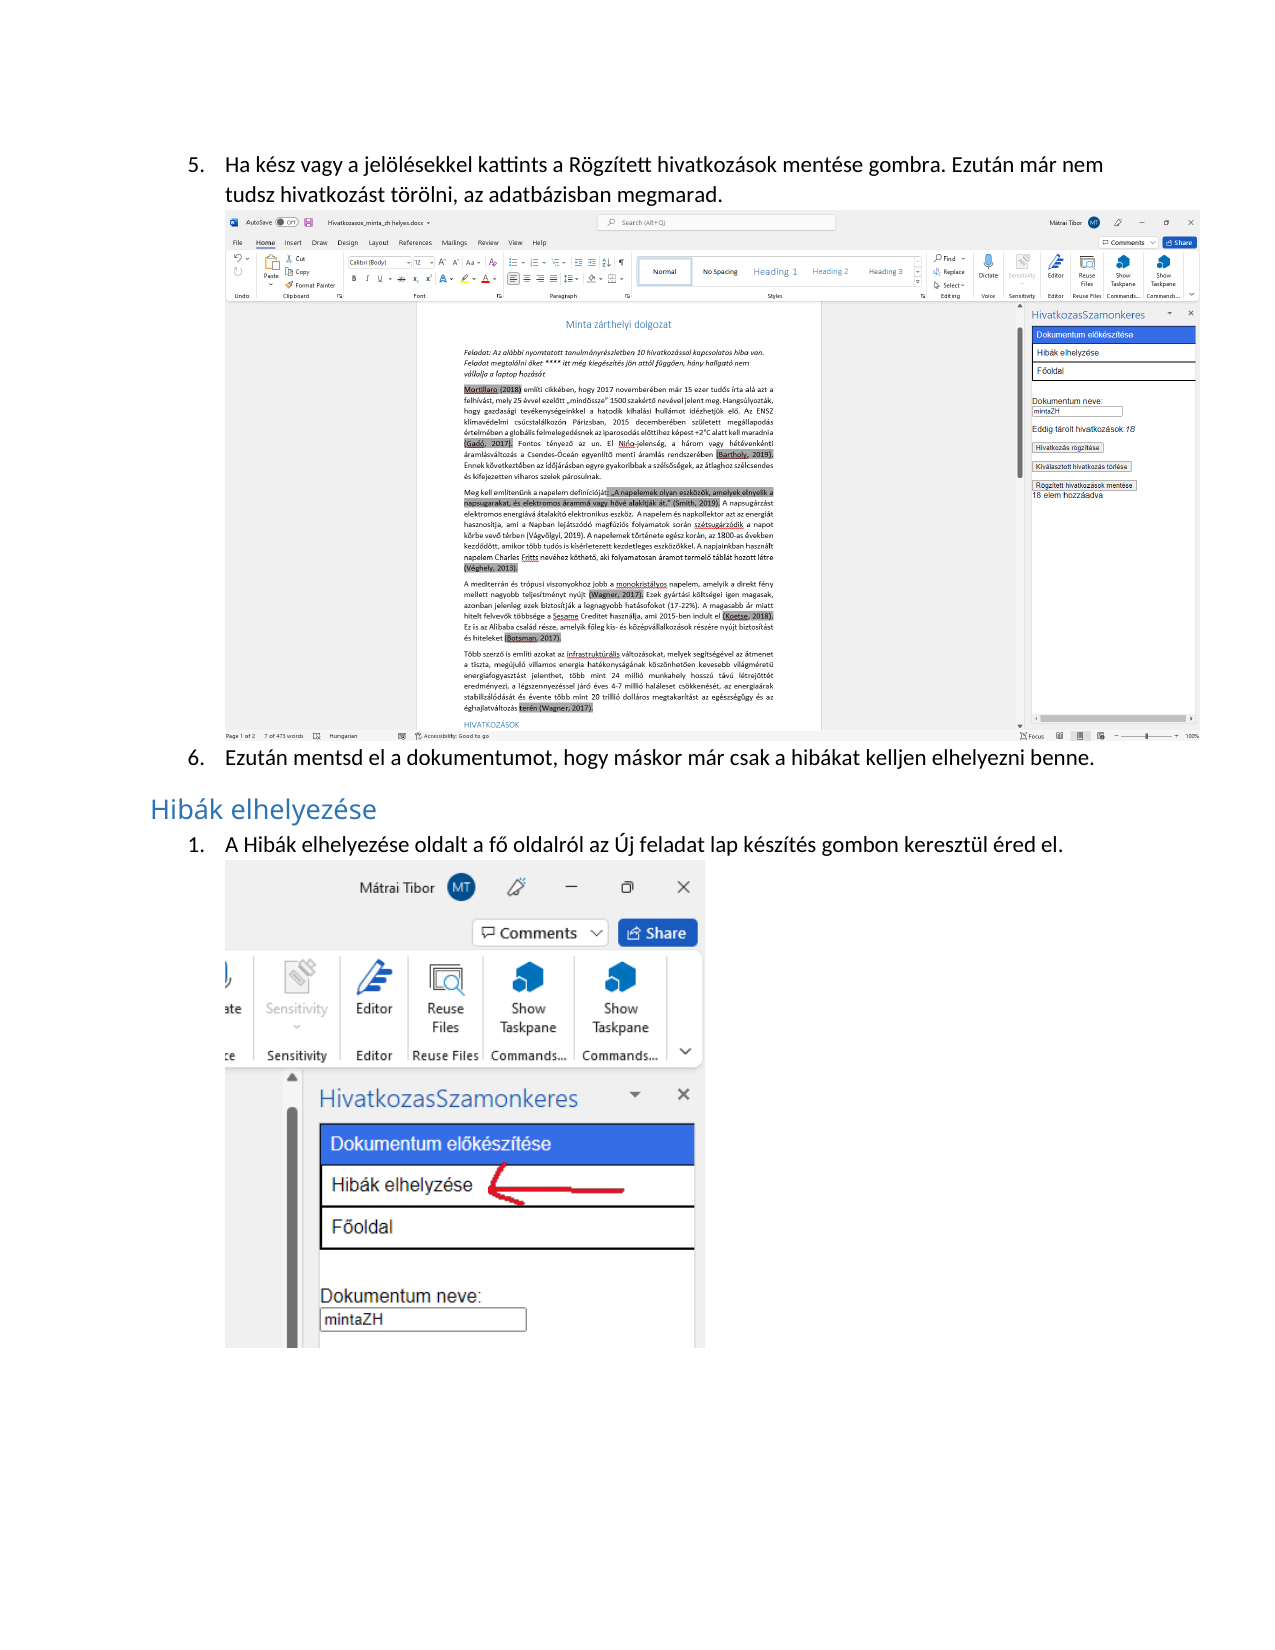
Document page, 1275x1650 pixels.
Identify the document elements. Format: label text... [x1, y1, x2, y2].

list A Hibák elhelyezése oldalt a fő oldalról az Új feladat lap készítés gombon keresztül éred el. [187, 830, 1125, 858]
list Ezután mentsd el a dokumentumot, hogy máskor már csak a hibákat kelljen elhelyezni benne. [187, 743, 1125, 771]
subtitle Hibák elhelyezése [150, 790, 1125, 827]
picture [225, 210, 1200, 741]
picture [225, 860, 706, 1348]
